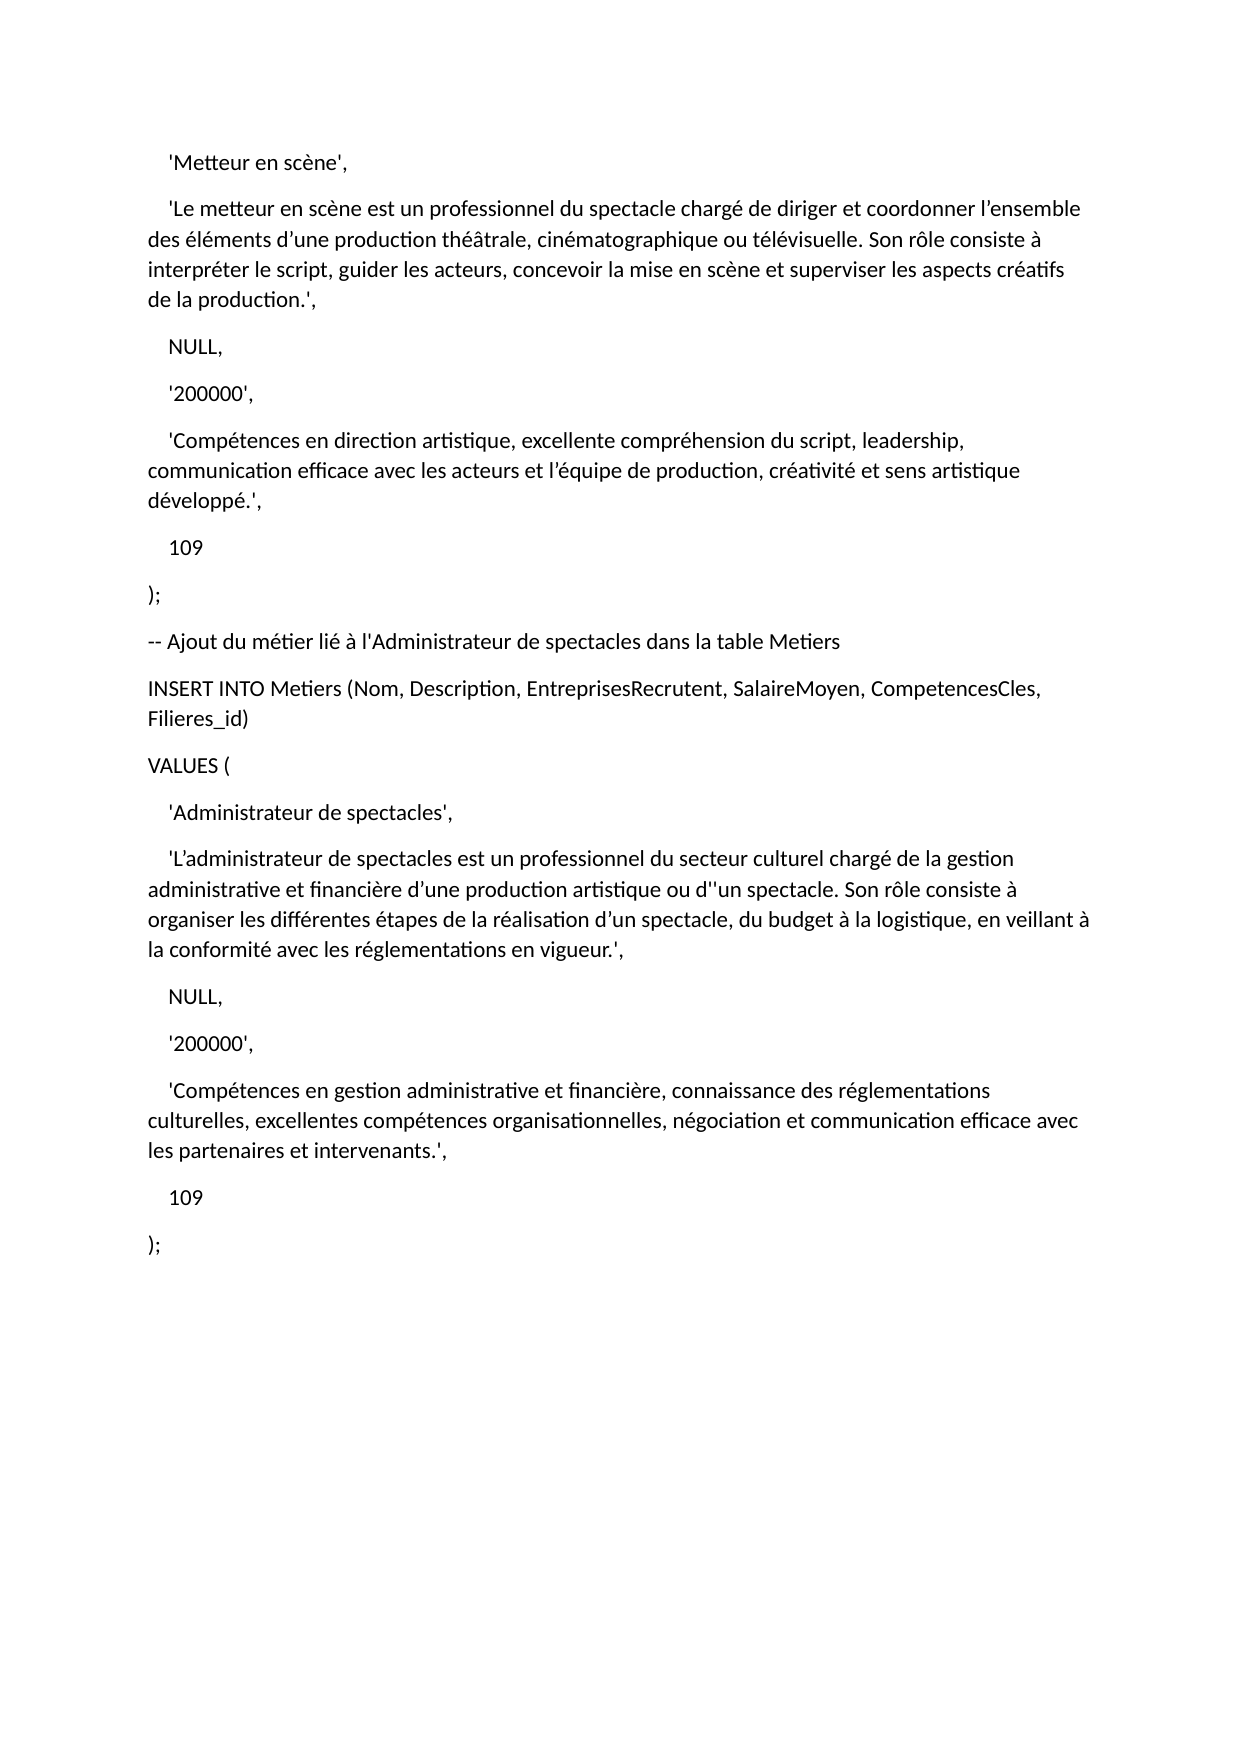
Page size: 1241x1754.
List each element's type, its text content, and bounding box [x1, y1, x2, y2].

text '200000', [148, 379, 1093, 407]
text INSERT INTO Metiers (Nom, Description, EntreprisesRecrutent, SalaireMoyen, CompetencesCles, Filieres_id) [148, 674, 1093, 732]
text ); [148, 1230, 1093, 1258]
text NULL, [148, 982, 1093, 1010]
text 109 [148, 533, 1093, 561]
text VALUES ( [148, 751, 1093, 779]
text NULL, [148, 332, 1093, 360]
text 'Le metteur en scène est un professionnel du spectacle chargé de diriger et coordonner l’ensemble des éléments d’une production théâtrale, cinématographique ou télévisuelle. Son rôle consiste à interpréter le script, guider les acteurs, concevoir la mise en scène et superviser les aspects créatifs de la production.', [148, 194, 1093, 313]
text 'L’administrateur de spectacles est un professionnel du secteur culturel chargé de la gestion administrative et financière d’une production artistique ou d''un spectacle. Son rôle consiste à organiser les différentes étapes de la réalisation d’un spectacle, du budget à la logistique, en veillant à la conformité avec les réglementations en vigueur.', [148, 844, 1093, 963]
text 'Compétences en direction artistique, excellente compréhension du script, leadership, communication efficace avec les acteurs et l’équipe de production, créativité et sens artistique développé.', [148, 426, 1093, 514]
text 'Compétences en gestion administrative et financière, connaissance des réglementations culturelles, excellentes compétences organisationnelles, négociation et communication efficace avec les partenaires et intervenants.', [148, 1076, 1093, 1164]
text 109 [148, 1183, 1093, 1211]
text -- Ajout du métier lié à l'Administrateur de spectacles dans la table Metiers [148, 627, 1093, 655]
text ); [148, 580, 1093, 608]
text '200000', [148, 1029, 1093, 1057]
text 'Metteur en scène', [148, 148, 1093, 176]
text 'Administrateur de spectacles', [148, 798, 1093, 826]
